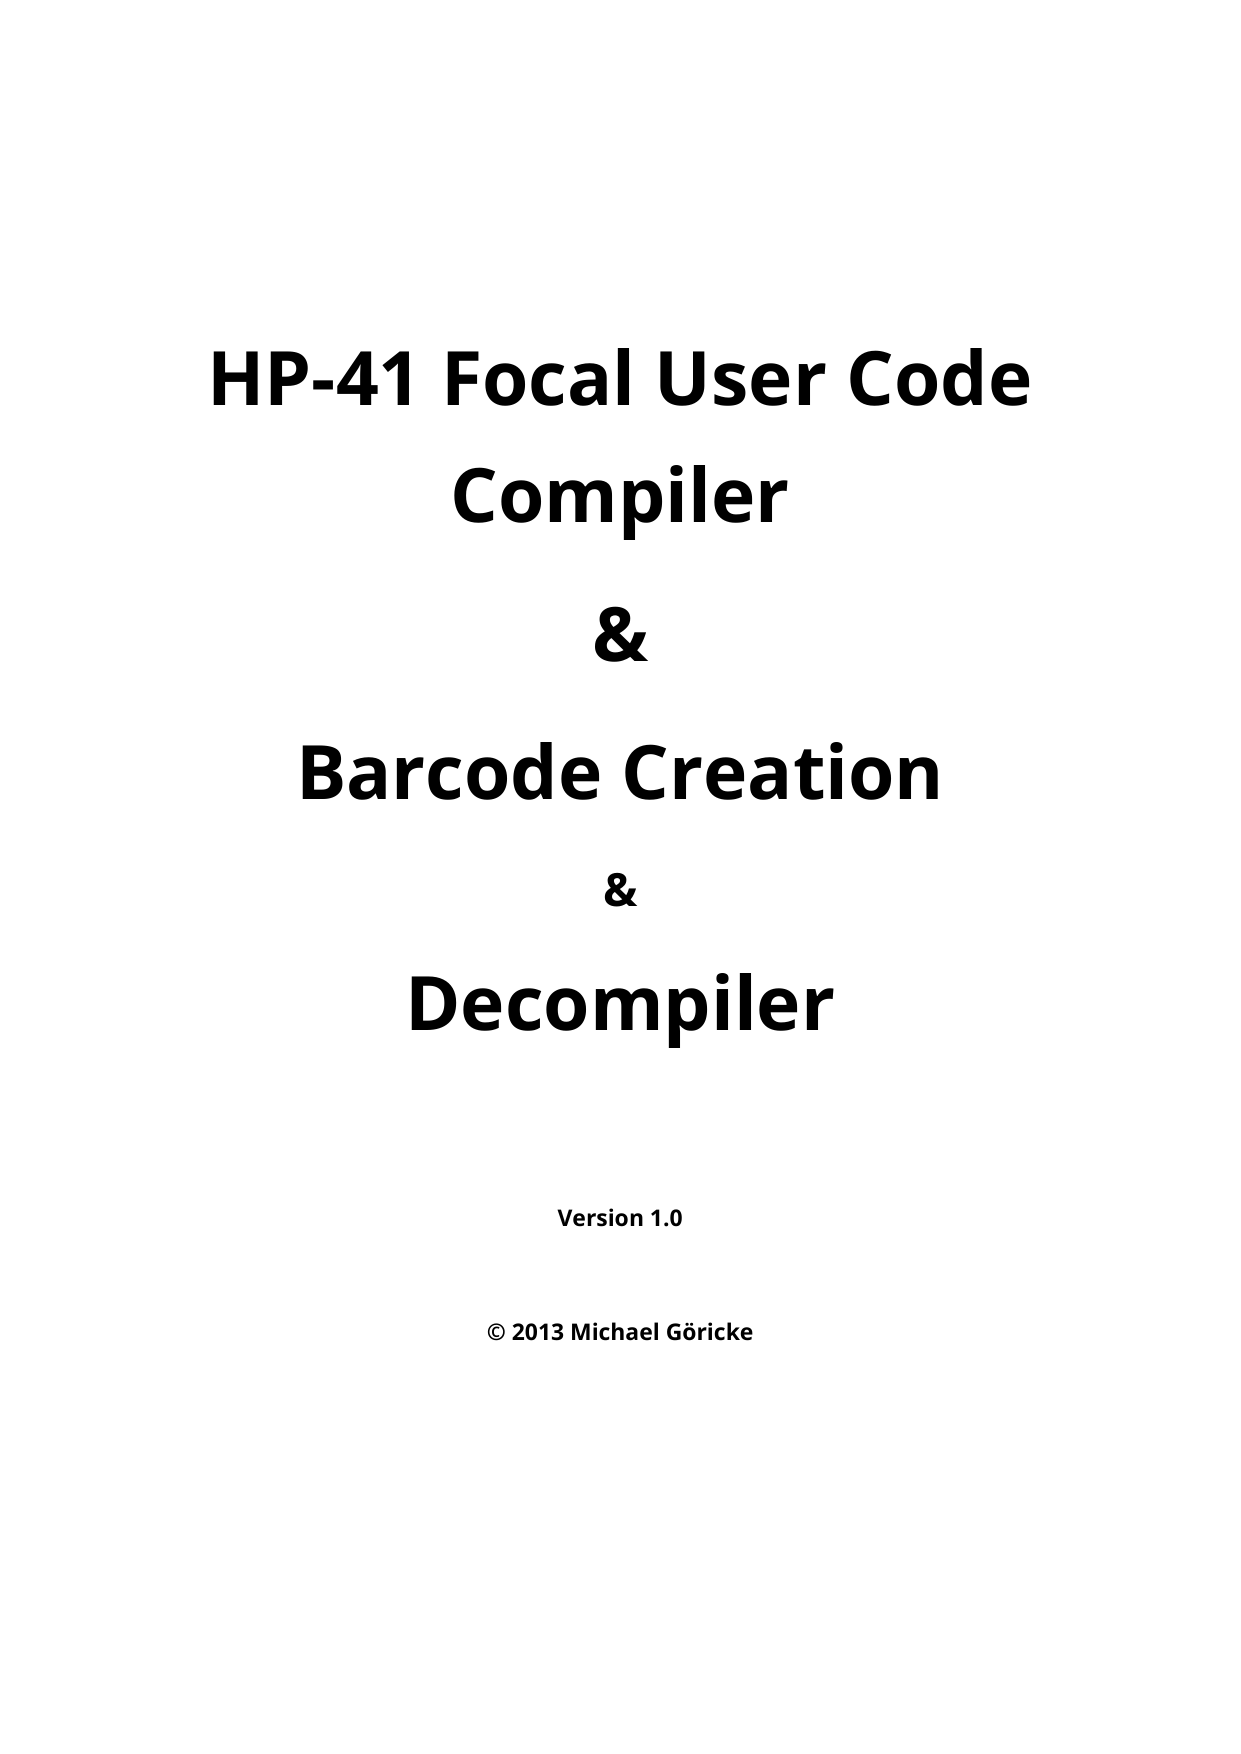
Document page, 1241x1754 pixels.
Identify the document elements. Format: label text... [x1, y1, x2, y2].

text © 2013 Michael Göricke [148, 1316, 1093, 1347]
text Barcode Creation [148, 719, 1093, 821]
text & [148, 581, 1093, 683]
text & [148, 858, 1093, 920]
text Decompiler [148, 950, 1093, 1052]
text HP-41 Focal User Code Compiler [148, 325, 1093, 545]
text Version 1.0 [148, 1202, 1093, 1233]
